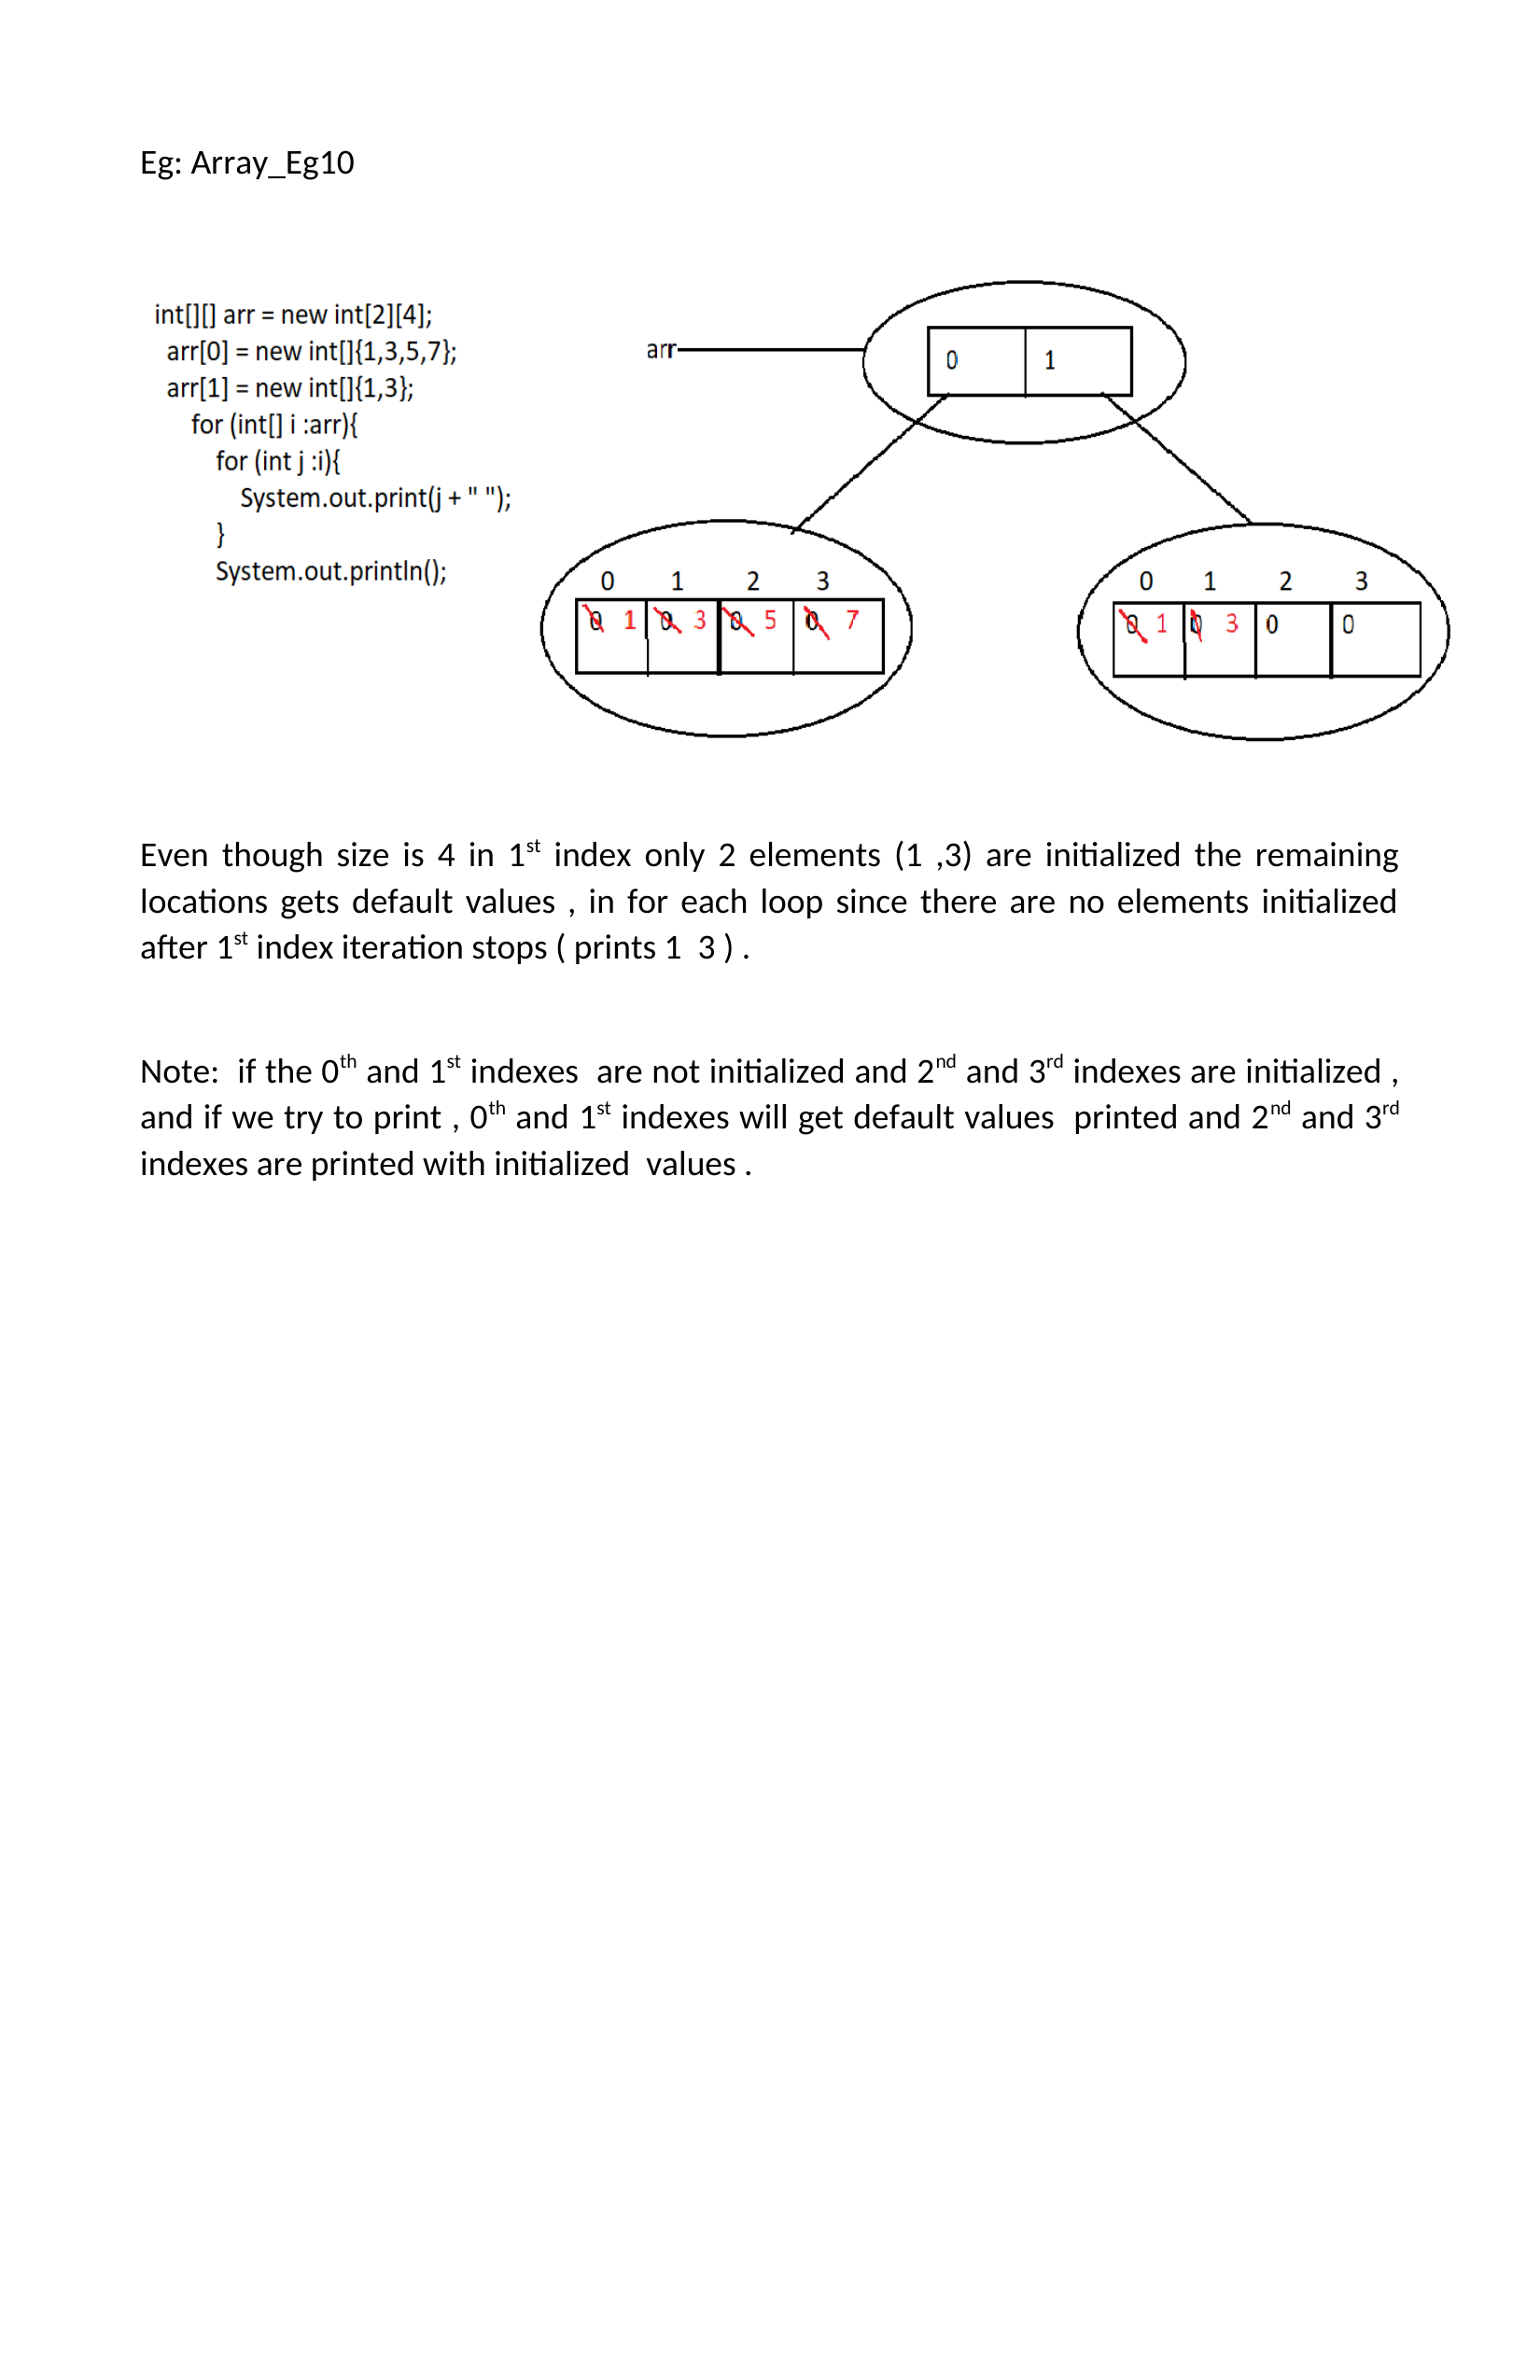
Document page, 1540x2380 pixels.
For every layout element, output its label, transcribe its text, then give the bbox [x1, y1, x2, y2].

text Eg: Array_Eg10 [140, 140, 1400, 183]
text Even though size is 4 in 1st index only 2 elements (1 ,3) are initialized the remaining locations gets default values , in for each loop since there are no elements initialized after 1st index iteration stops ( prints 1 3 ) . [140, 833, 1400, 968]
text Note: if the 0th and 1st indexes are not initialized and 2nd and 3rd indexes are initialized , and if we try to print , 0th and 1st indexes will get default values printed and 2nd and 3rd indexes are printed with initialized values . [140, 1049, 1400, 1183]
picture [140, 202, 1462, 816]
